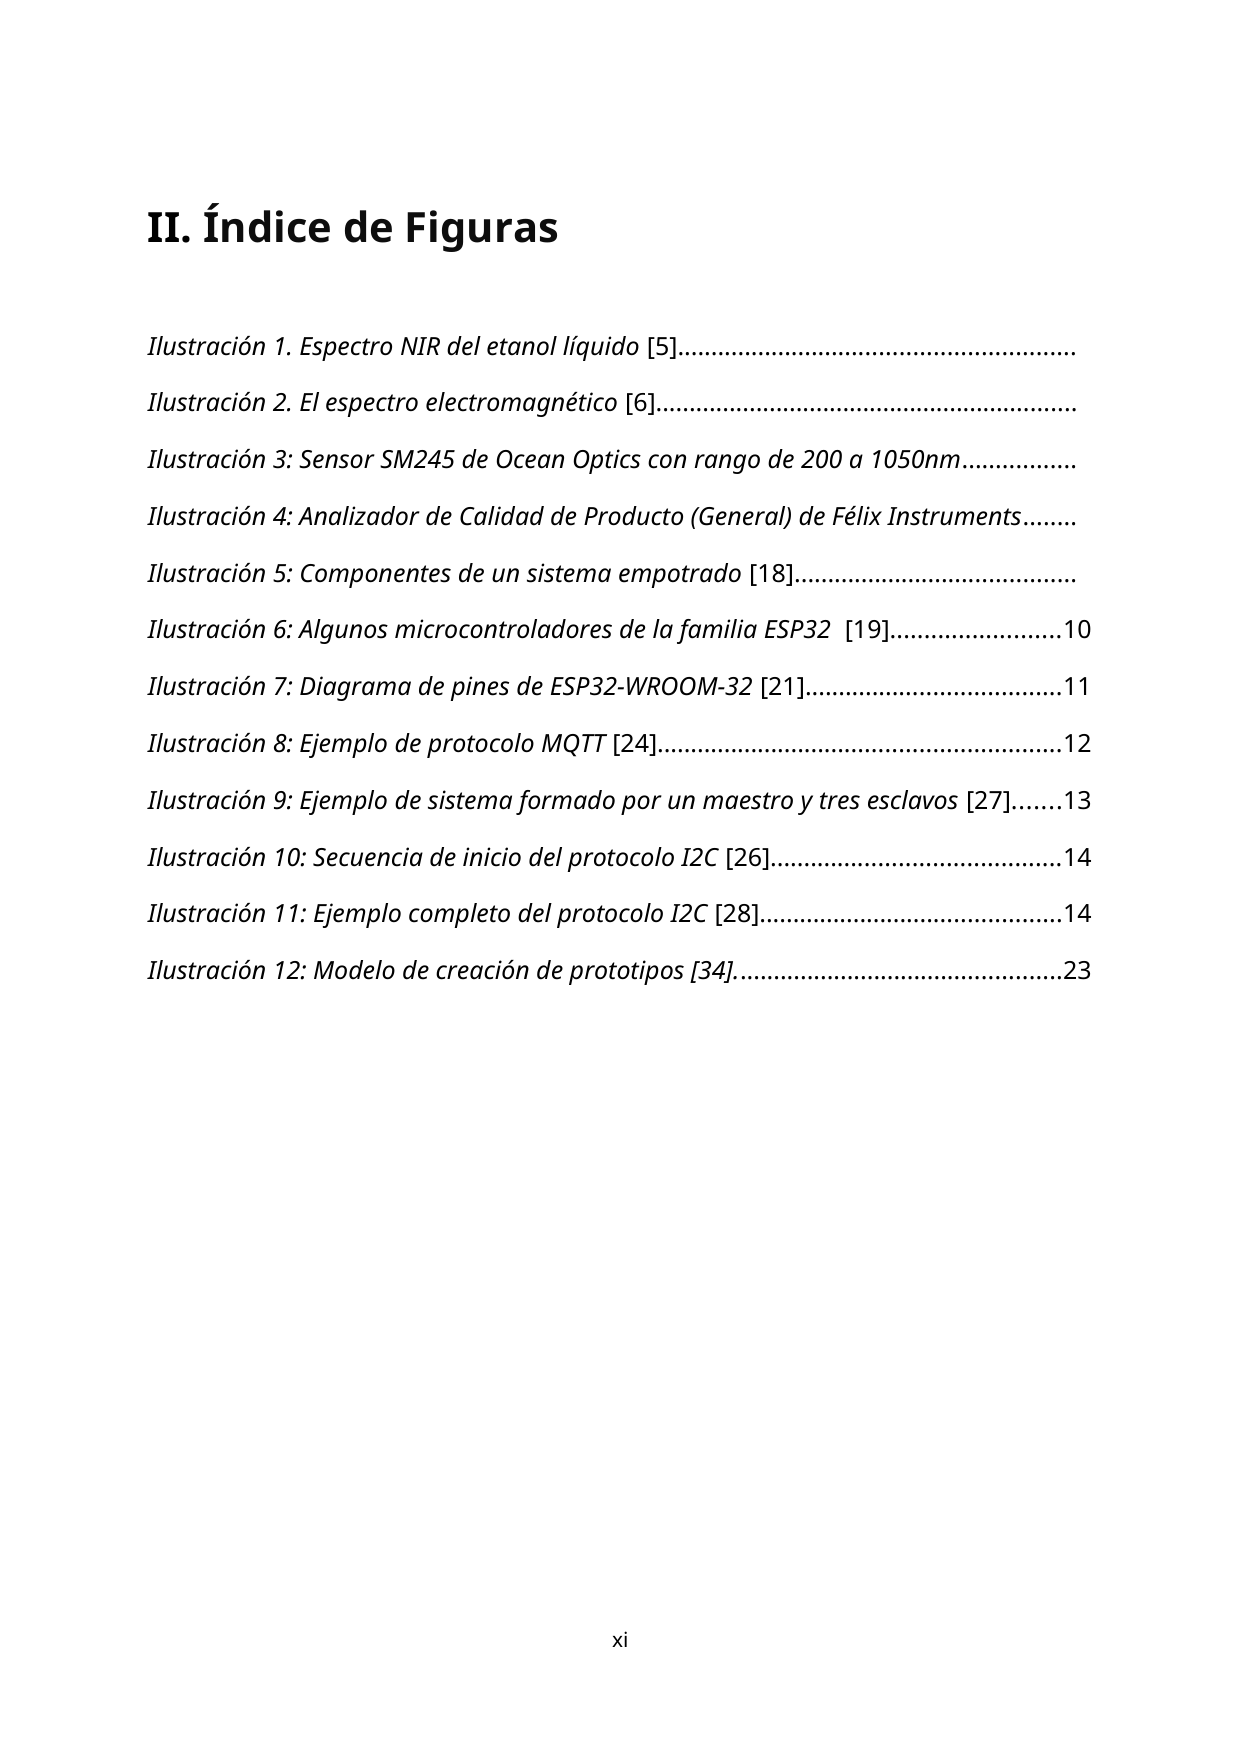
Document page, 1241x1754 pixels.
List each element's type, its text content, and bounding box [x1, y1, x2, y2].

text Ilustración 12: Modelo de creación de prototipos [34]. 23 [148, 953, 1063, 987]
text Ilustración 11: Ejemplo completo del protocolo I2C [28] 14 [148, 896, 1063, 930]
text Ilustración 10: Secuencia de inicio del protocolo I2C [26] 14 [148, 839, 1063, 873]
text Ilustración 2. El espectro electromagnético [6] 3 [148, 385, 1063, 419]
text Ilustración 9: Ejemplo de sistema formado por un maestro y tres esclavos [27] 13 [148, 782, 1063, 816]
text Ilustración 3: Sensor SM245 de Ocean Optics con rango de 200 a 1050nm 5 [148, 442, 1063, 476]
text Ilustración 7: Diagrama de pines de ESP32-WROOM-32 [21] 11 [148, 669, 1063, 703]
subtitle Índice de Figuras [148, 198, 1092, 254]
text Ilustración 8: Ejemplo de protocolo MQTT [24] 12 [148, 726, 1063, 760]
text Ilustración 6: Algunos microcontroladores de la familia ESP32 [19] 10 [148, 612, 1063, 646]
text Ilustración 4: Analizador de Calidad de Producto (General) de Félix Instruments 5 [148, 498, 1063, 533]
text Ilustración 5: Componentes de un sistema empotrado [18] 9 [148, 555, 1063, 589]
text Ilustración 1. Espectro NIR del etanol líquido [5] 2 [148, 328, 1063, 362]
